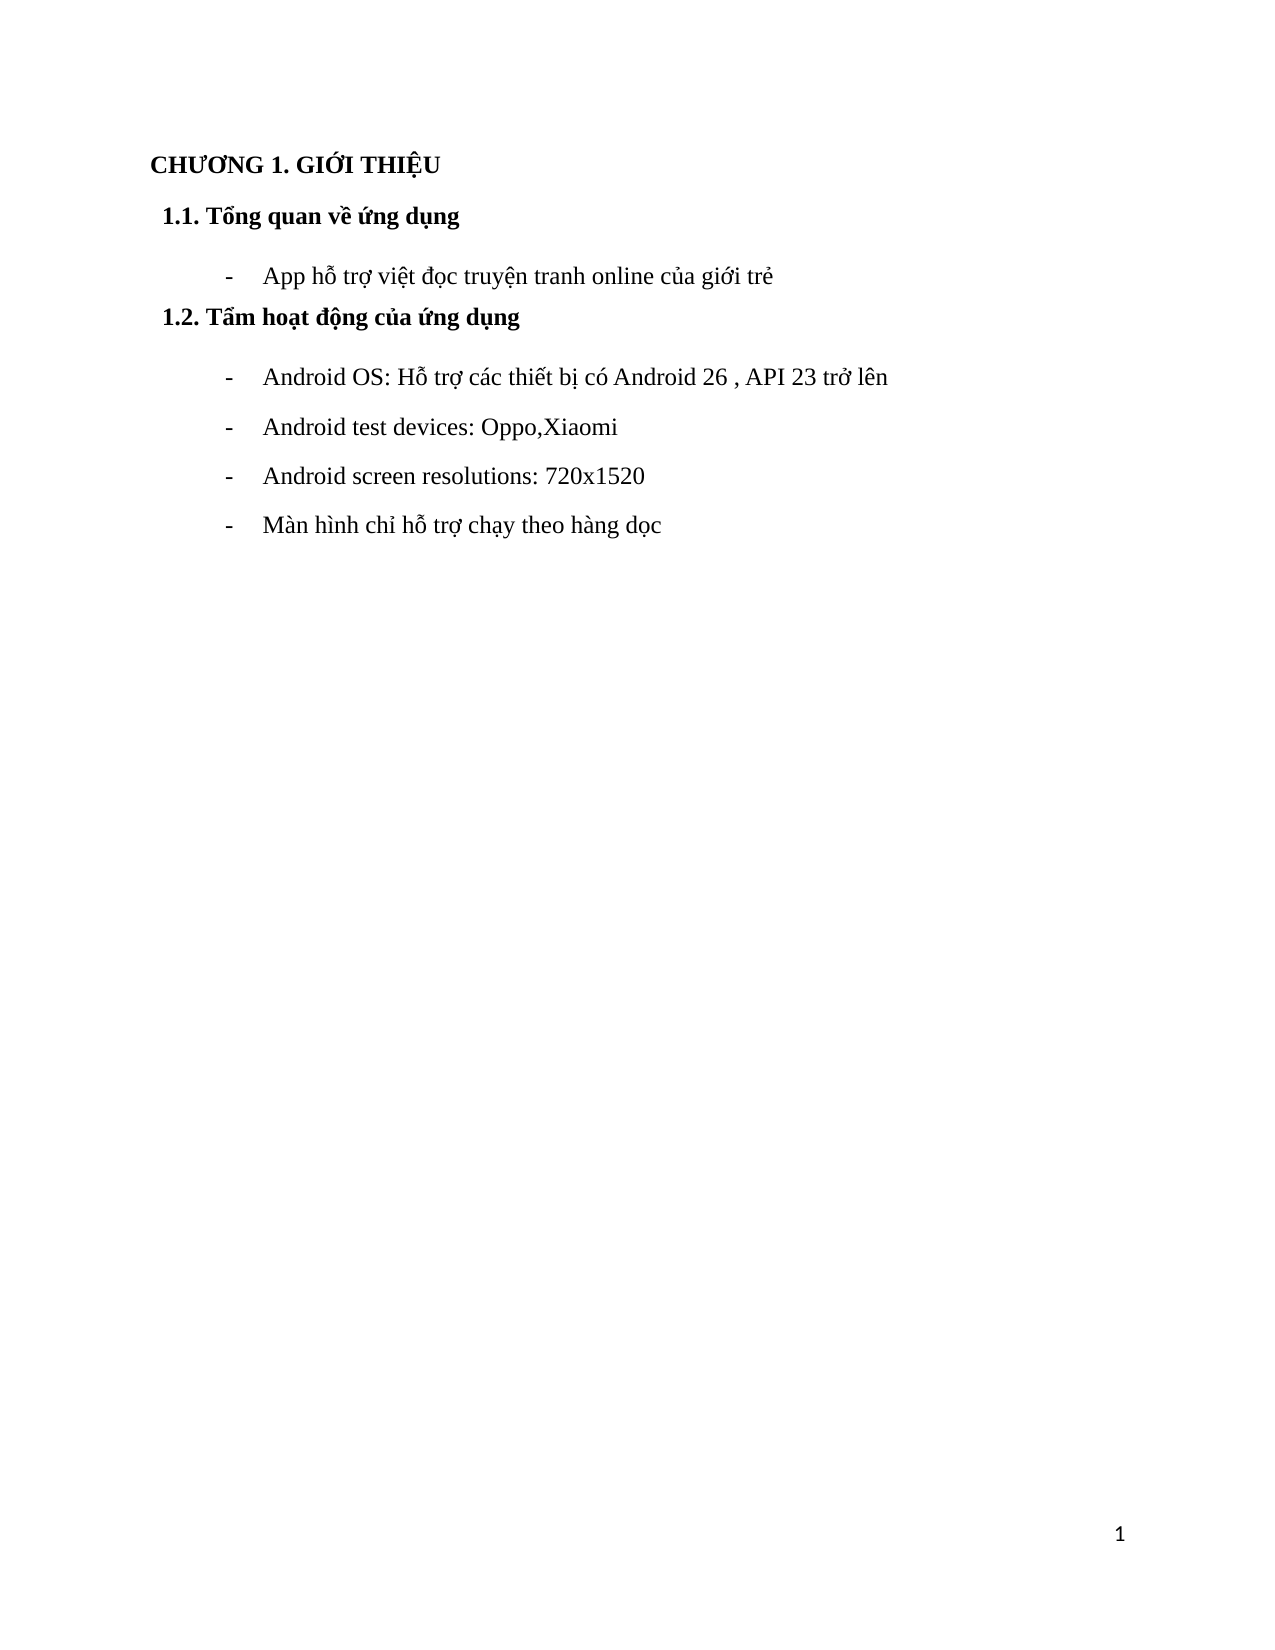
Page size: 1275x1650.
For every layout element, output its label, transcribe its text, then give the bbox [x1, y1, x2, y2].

text GIỚI THIỆU [150, 150, 1125, 179]
list Android test devices: Oppo,Xiaomi [225, 412, 1125, 440]
text Tổng quan về ứng dụng [162, 201, 1125, 230]
text Tẩm hoạt động của ứng dụng [162, 302, 1125, 331]
list Màn hình chỉ hỗ trợ chạy theo hàng dọc [225, 510, 1125, 539]
list Android screen resolutions: 720x1520 [225, 461, 1125, 490]
list Android OS: Hỗ trợ các thiết bị có Android 26 , API 23 trở lên [225, 362, 1125, 391]
list App hỗ trợ việt đọc truyện tranh online của giới trẻ [225, 261, 1125, 290]
